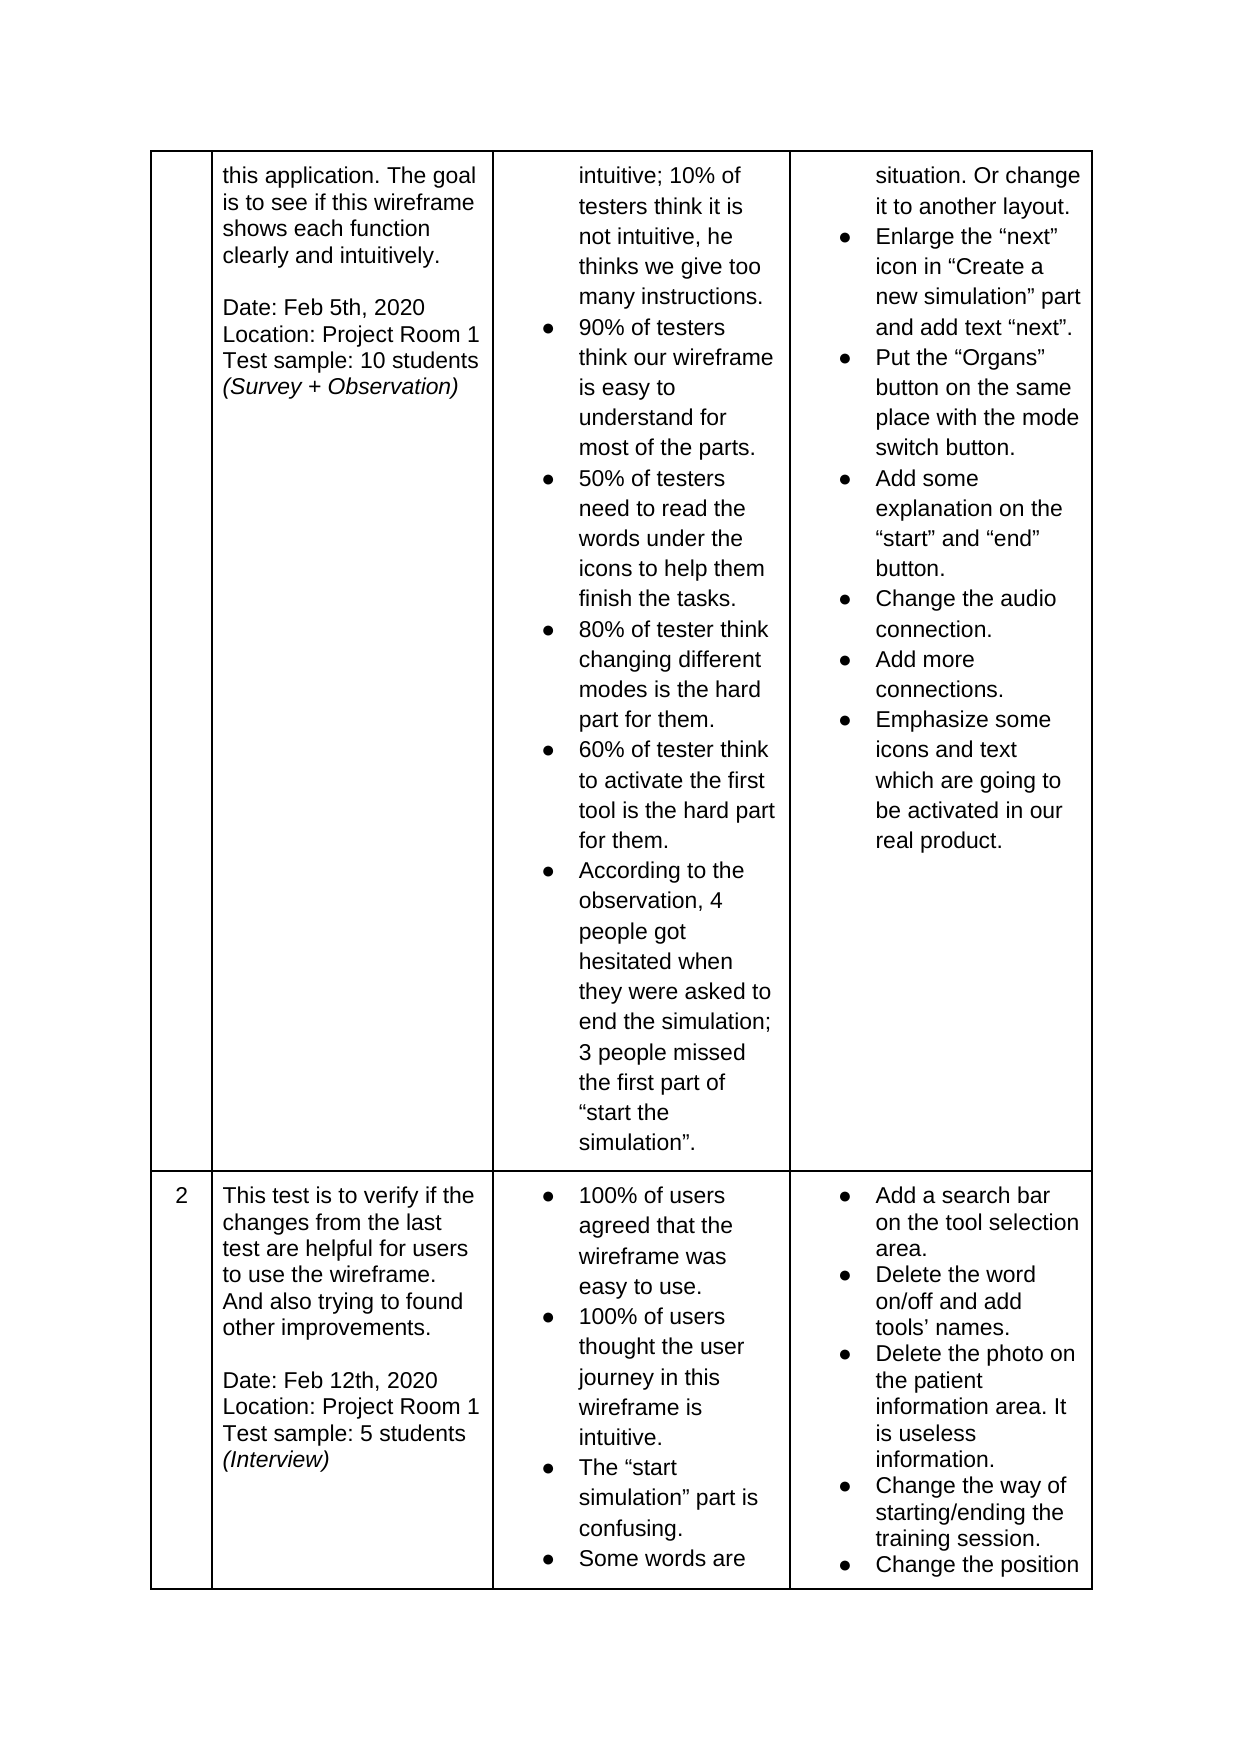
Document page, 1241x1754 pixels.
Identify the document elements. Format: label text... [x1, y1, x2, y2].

table_cell 1 [152, 152, 211, 1170]
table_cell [791, 152, 1091, 1170]
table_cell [791, 1172, 1091, 1588]
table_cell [494, 1172, 789, 1588]
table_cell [494, 152, 789, 1170]
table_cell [213, 152, 492, 1170]
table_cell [213, 1172, 492, 1588]
table_cell 2 [152, 1172, 211, 1588]
